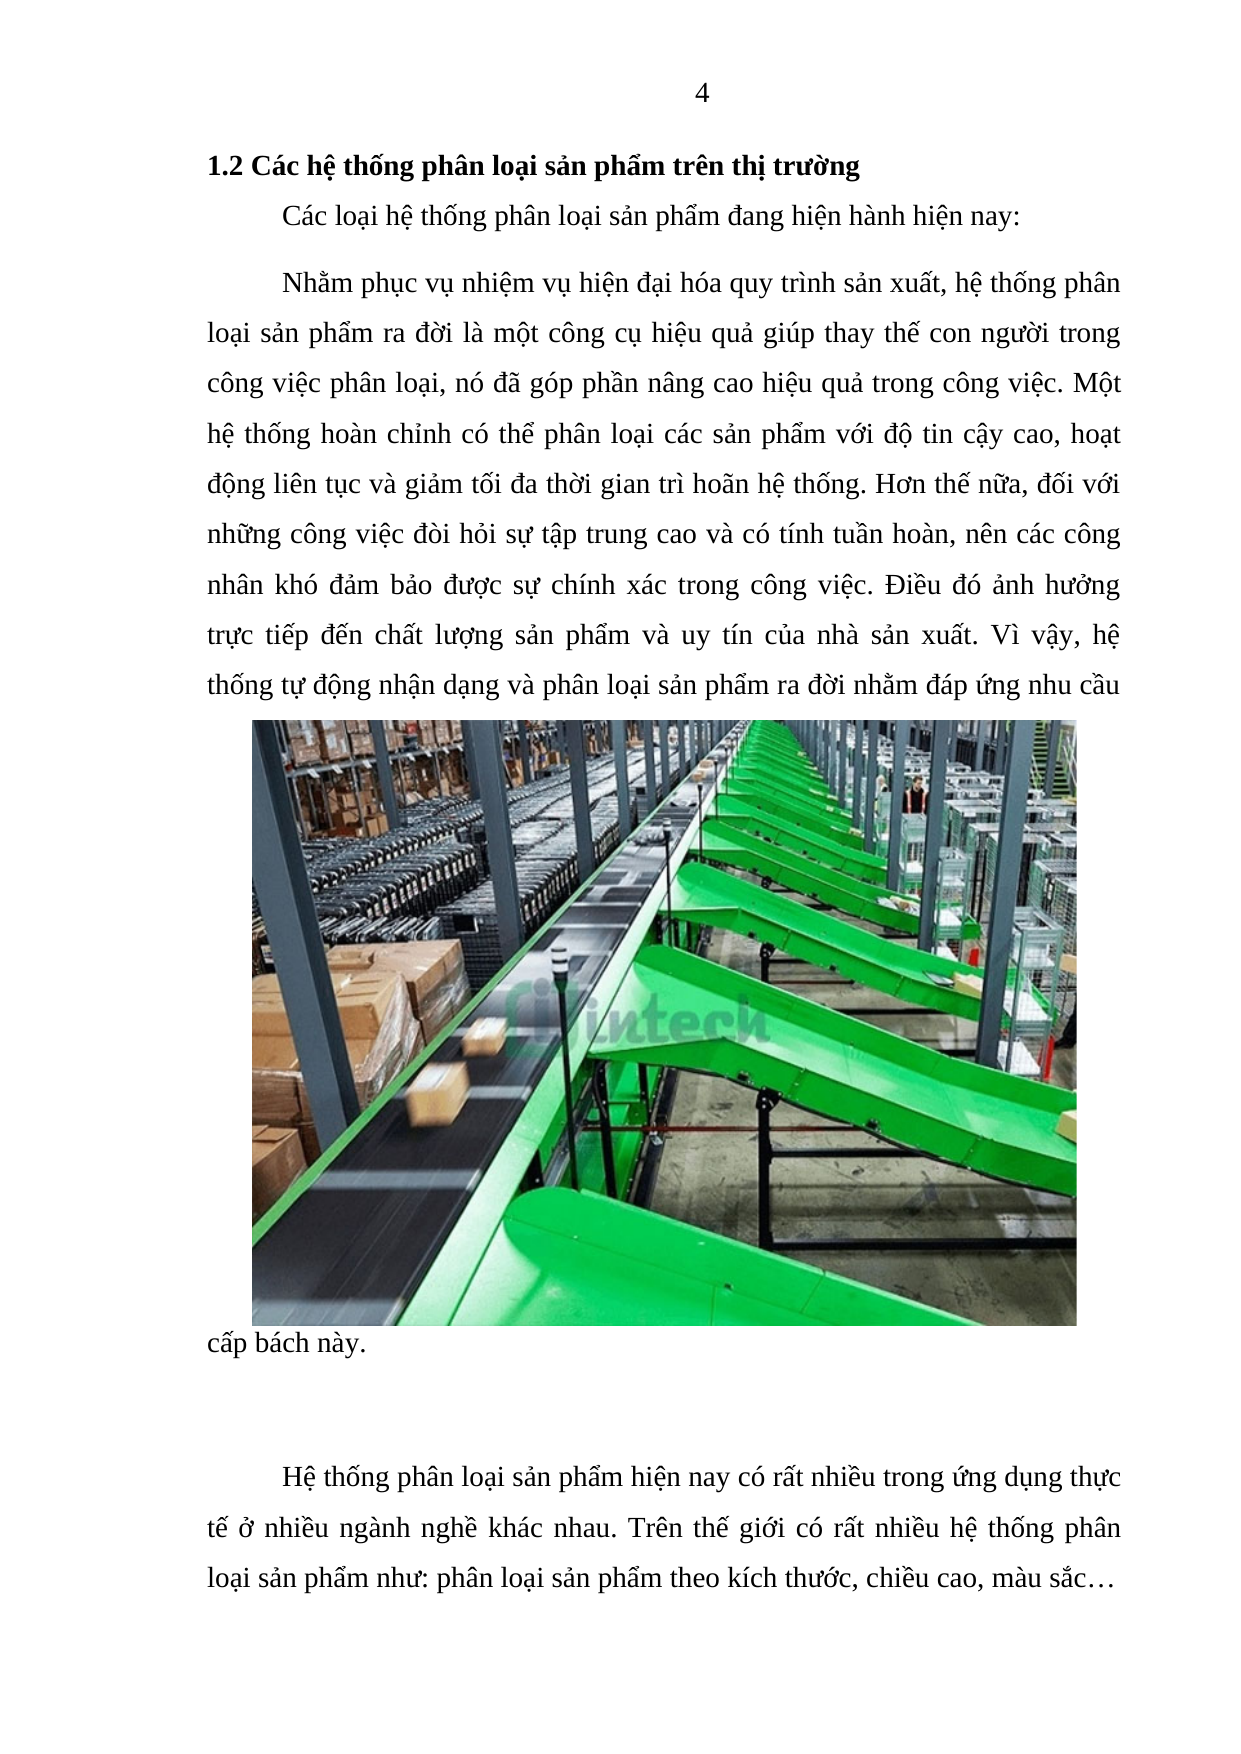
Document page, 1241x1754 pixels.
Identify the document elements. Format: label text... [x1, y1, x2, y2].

picture [252, 720, 1077, 1326]
subtitle Các hệ thống phân loại sản phẩm trên thị trường [207, 148, 1122, 181]
text Hệ thống phân loại sản phẩm hiện nay có rất nhiều trong ứng dụng thực tế ở nhiều ngành nghề khác nhau. Trên thế giới có rất nhiều hệ thống phân loại sản phẩm như: phân loại sản phẩm theo kích thước, chiều cao, màu sắc… [207, 1459, 1122, 1594]
text Các loại hệ thống phân loại sản phẩm đang hiện hành hiện nay: [207, 198, 1122, 232]
